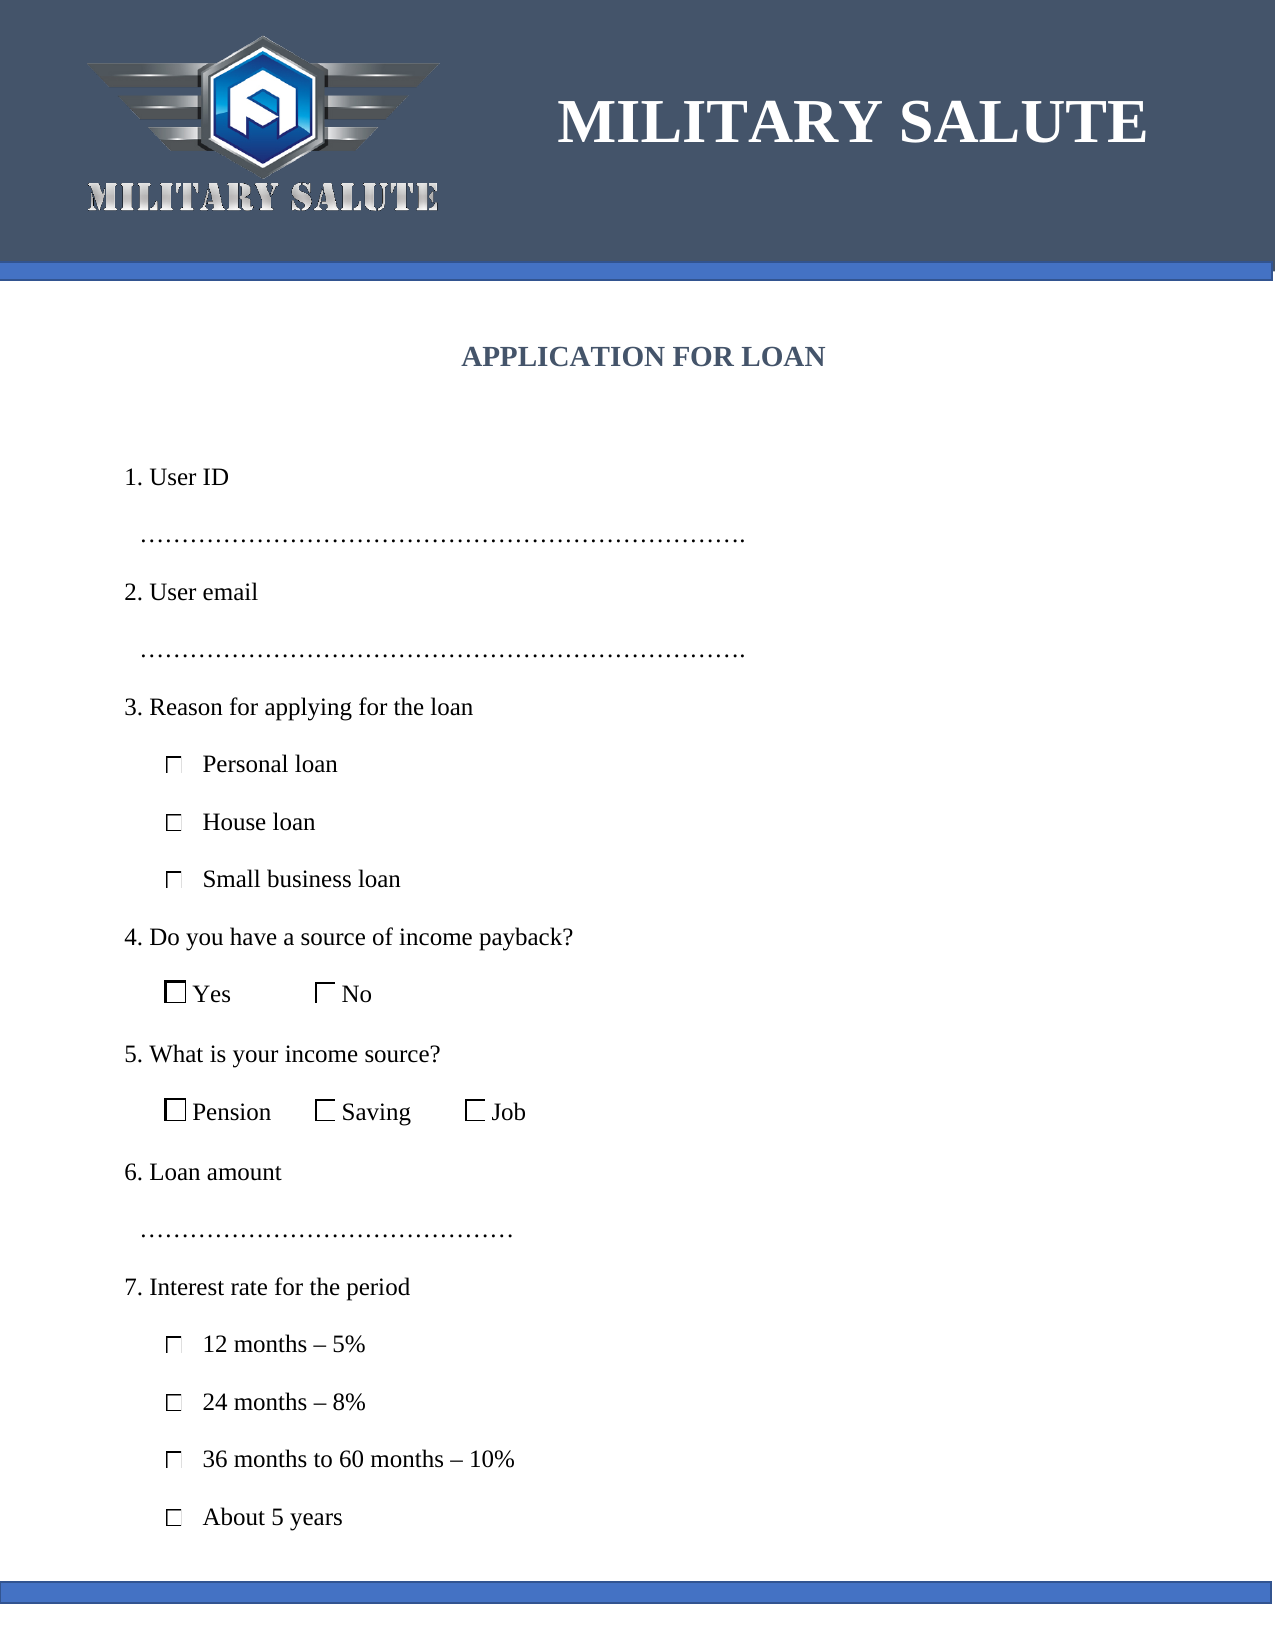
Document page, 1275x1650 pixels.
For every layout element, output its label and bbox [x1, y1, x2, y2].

picture [75, 0, 451, 295]
